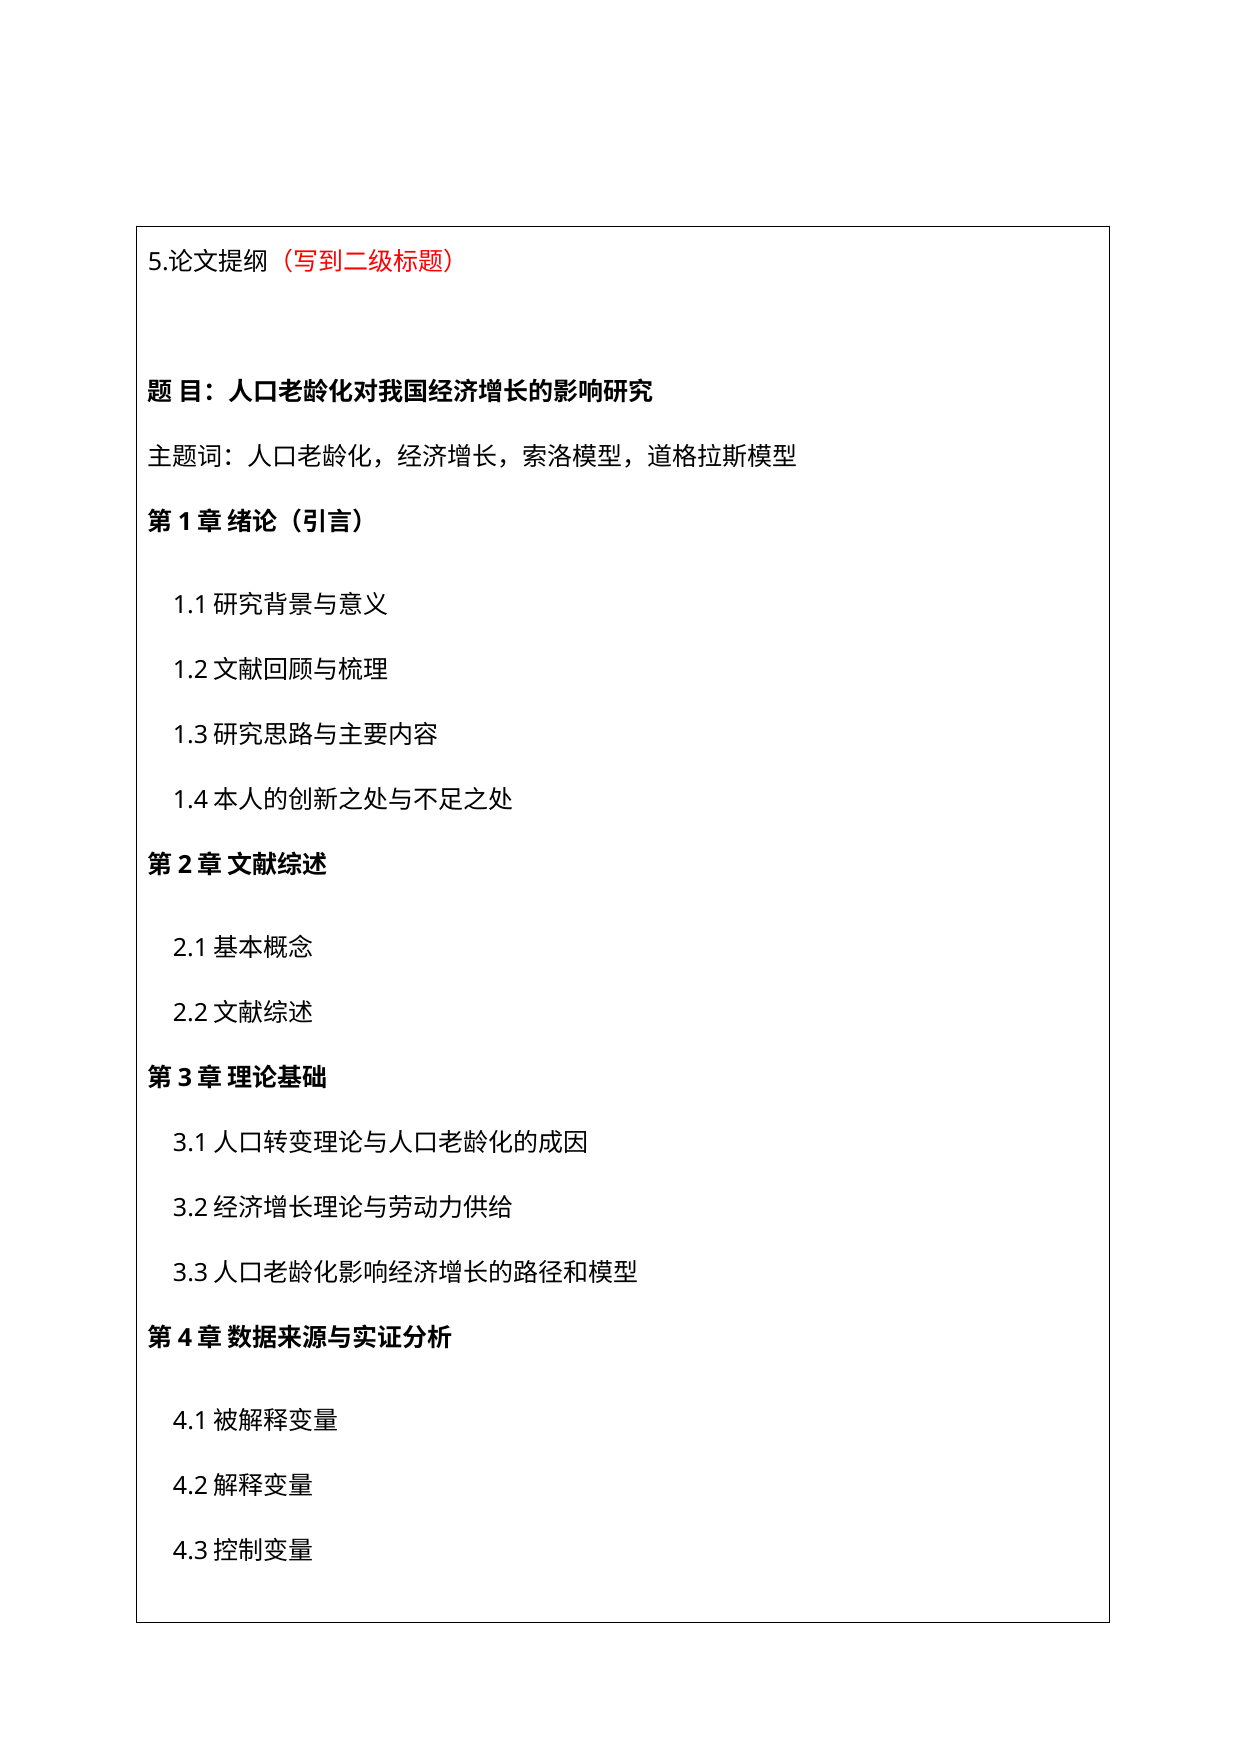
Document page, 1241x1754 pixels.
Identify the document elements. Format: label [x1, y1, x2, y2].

table_header [137, 227, 1109, 1622]
